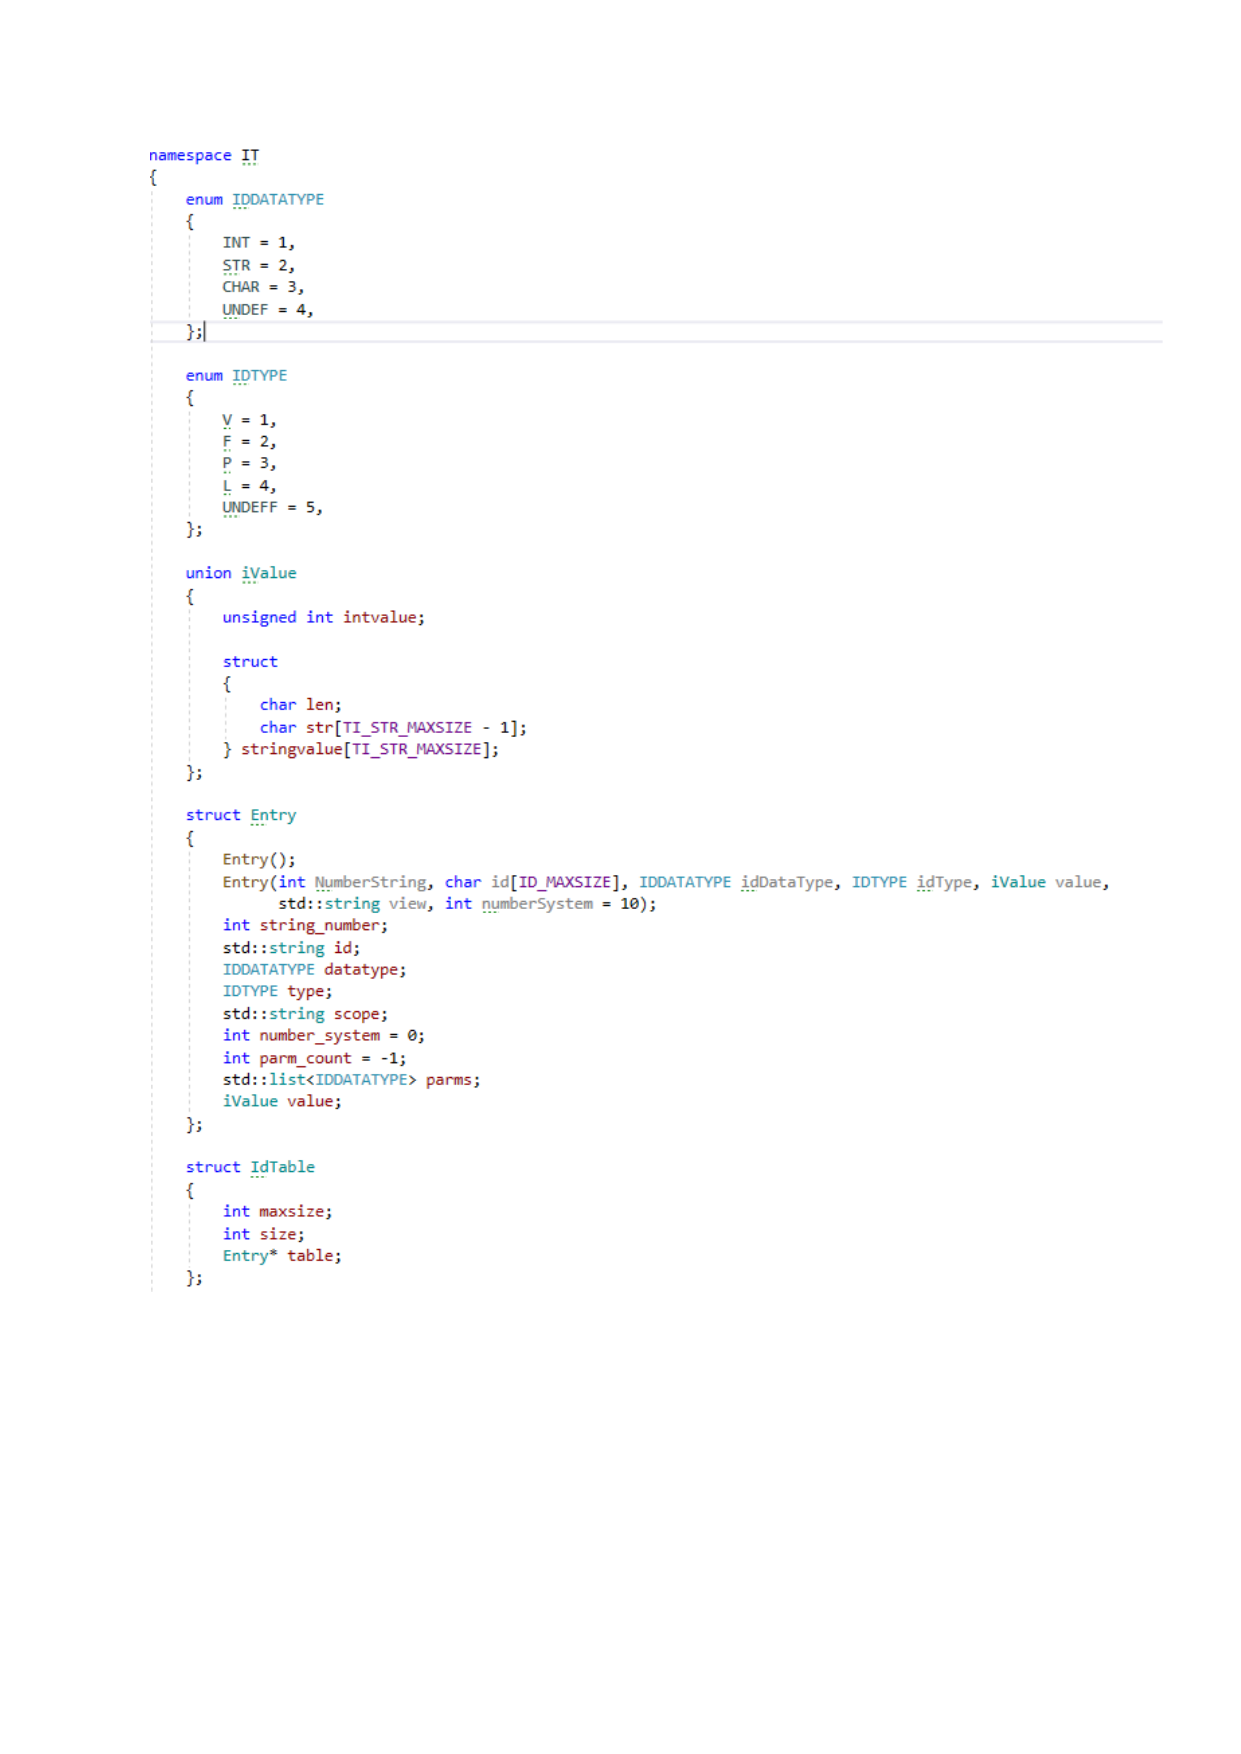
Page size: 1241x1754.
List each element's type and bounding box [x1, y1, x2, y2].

picture [150, 147, 1163, 1292]
